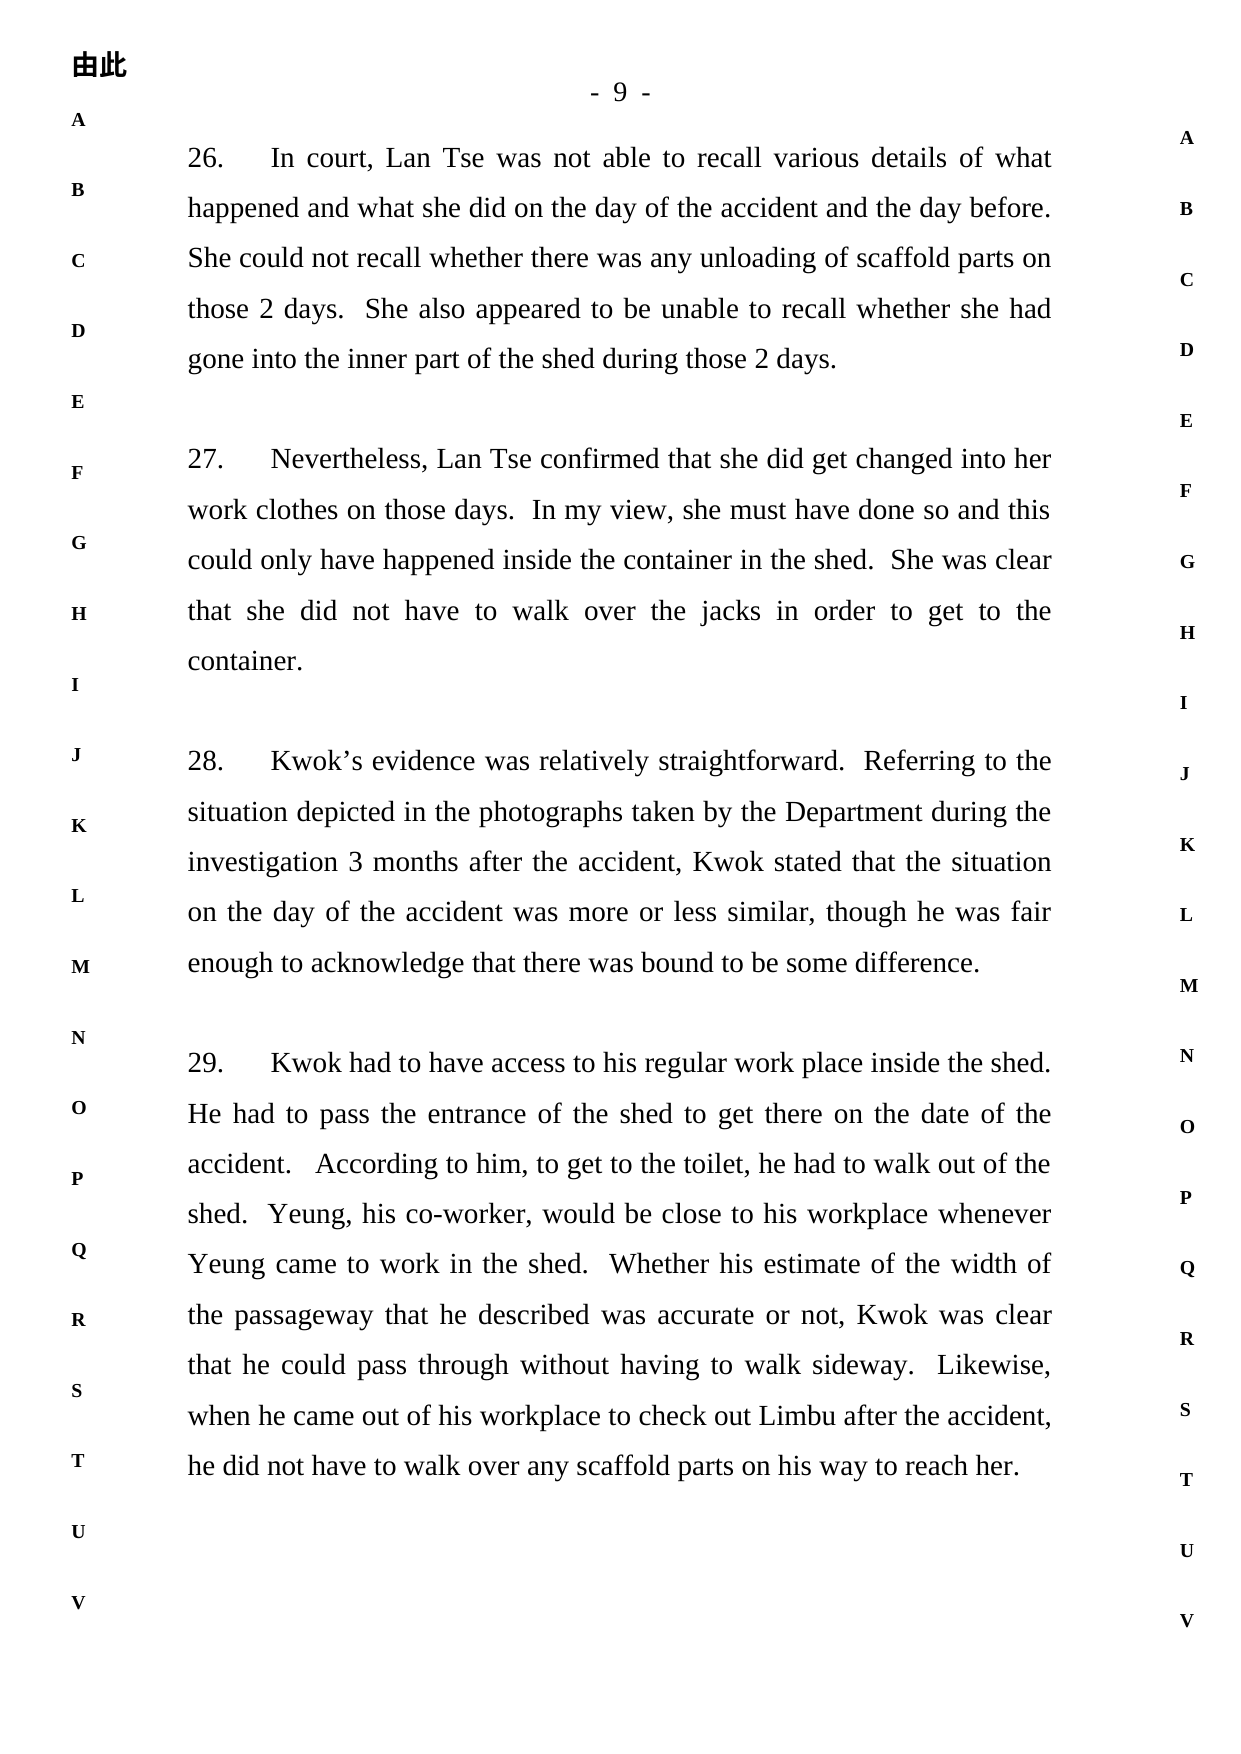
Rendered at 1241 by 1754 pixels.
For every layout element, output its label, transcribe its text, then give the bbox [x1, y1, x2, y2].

list Kwok had to have access to his regular work place inside the shed. He had to pass the entrance of the shed to get there on the date of the accident. According to him, to get to the toilet, he had to walk out of the shed. Yeung, his co-worker, would be close to his workplace whenever Yeung came to work in the shed. Whether his estimate of the width of the passageway that he described was accurate or not, Kwok was clear that he could pass through without having to walk sideway. Likewise, when he came out of his workplace to check out Limbu after the accident, he did not have to walk over any scaffold parts on his way to reach her. [187, 1045, 1053, 1481]
list Kwok’s evidence was relatively straightforward. Referring to the situation depicted in the photographs taken by the Department during the investigation 3 months after the accident, Kwok stated that the situation on the day of the accident was more or less similar, though he was fair enough to acknowledge that there was bound to be some difference. [187, 743, 1053, 978]
list In court, Lan Tse was not able to recall various details of what happened and what she did on the day of the accident and the day before. She could not recall whether there was any unloading of scaffold parts on those 2 days. She also appeared to be unable to recall whether she had gone into the inner part of the shed during those 2 days. [187, 140, 1053, 374]
list Nevertheless, Lan Tse confirmed that she did get changed into her work clothes on those days. In my view, she must have done so and this could only have happened inside the container in the shed. She was clear that she did not have to walk over the jacks in order to get to the container. [187, 442, 1053, 676]
